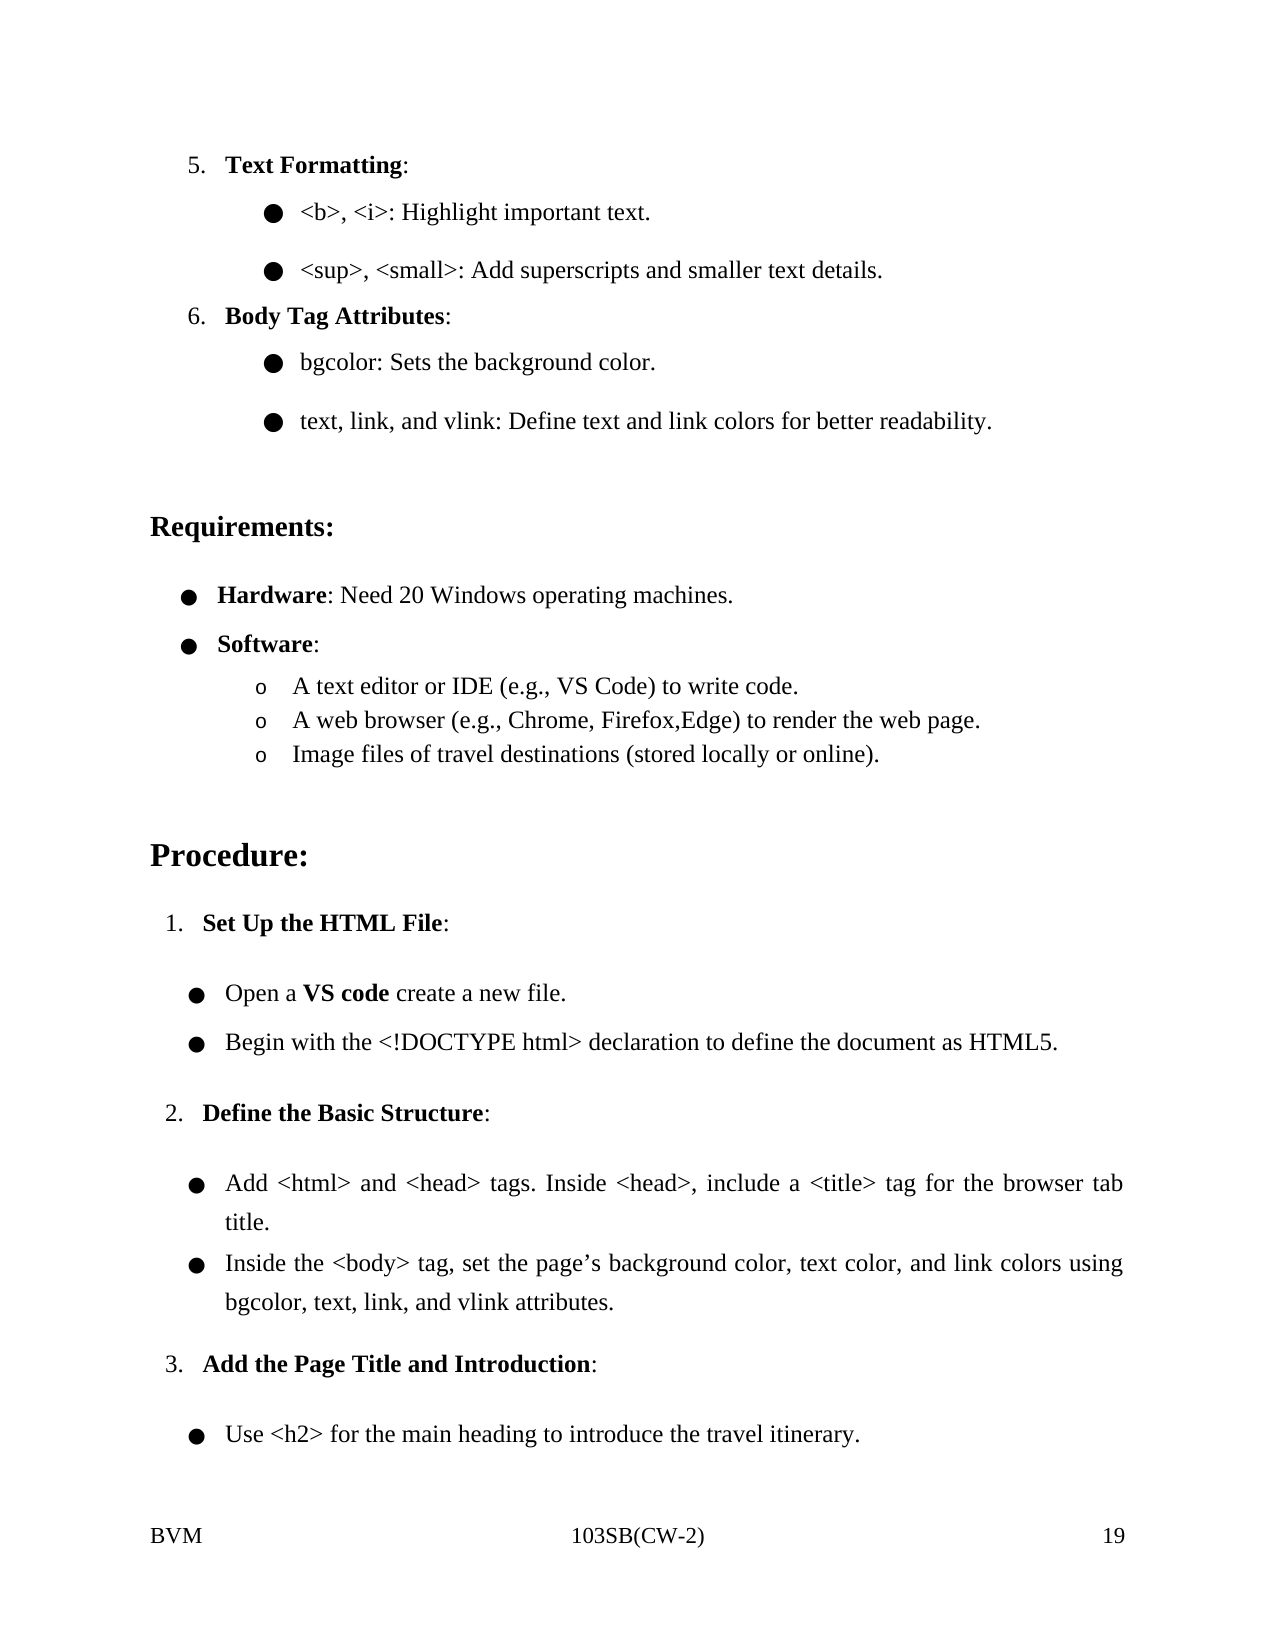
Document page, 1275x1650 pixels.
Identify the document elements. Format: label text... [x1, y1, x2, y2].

list Image files of travel destinations (stored locally or online). [254, 739, 1125, 769]
list Use <h2> for the main heading to introduce the travel itinerary. [187, 1411, 1125, 1454]
list Open a VS code create a new file. [187, 971, 1125, 1013]
list text, link, and vlink: Define text and link colors for better readability. [262, 393, 1125, 444]
list Begin with the <!DOCTYPE html> declaration to define the document as HTML5. [187, 1020, 1125, 1062]
list A web browser (e.g., Chrome, Firefox,Edge) to render the web page. [254, 705, 1125, 735]
text Procedure: [150, 835, 1125, 873]
list Body Tag Attributes: [187, 301, 1125, 329]
text Requirements: [150, 509, 1125, 543]
list Hardware: Need 20 Windows operating machines. [179, 573, 1125, 616]
list Set Up the HTML File: [165, 908, 1125, 937]
list Software: [179, 622, 1125, 665]
list Text Formatting: [187, 150, 1125, 179]
list <sup>, <small>: Add superscripts and smaller text details. [262, 242, 1125, 293]
list <b>, <i>: Highlight important text. [262, 183, 1125, 234]
list bgcolor: Sets the background color. [262, 334, 1125, 385]
list A text editor or IDE (e.g., VS Code) to write code. [254, 671, 1125, 701]
list Define the Basic Structure: [165, 1098, 1125, 1127]
list Add <html> and <head> tags. Inside <head>, include a <title> tag for the browser tab title. [187, 1160, 1125, 1236]
list Inside the <body> tag, set the page’s background color, text color, and link colors using bgcolor, text, link, and vlink attributes. [187, 1240, 1125, 1316]
list Add the Page Title and Introduction: [165, 1349, 1125, 1378]
